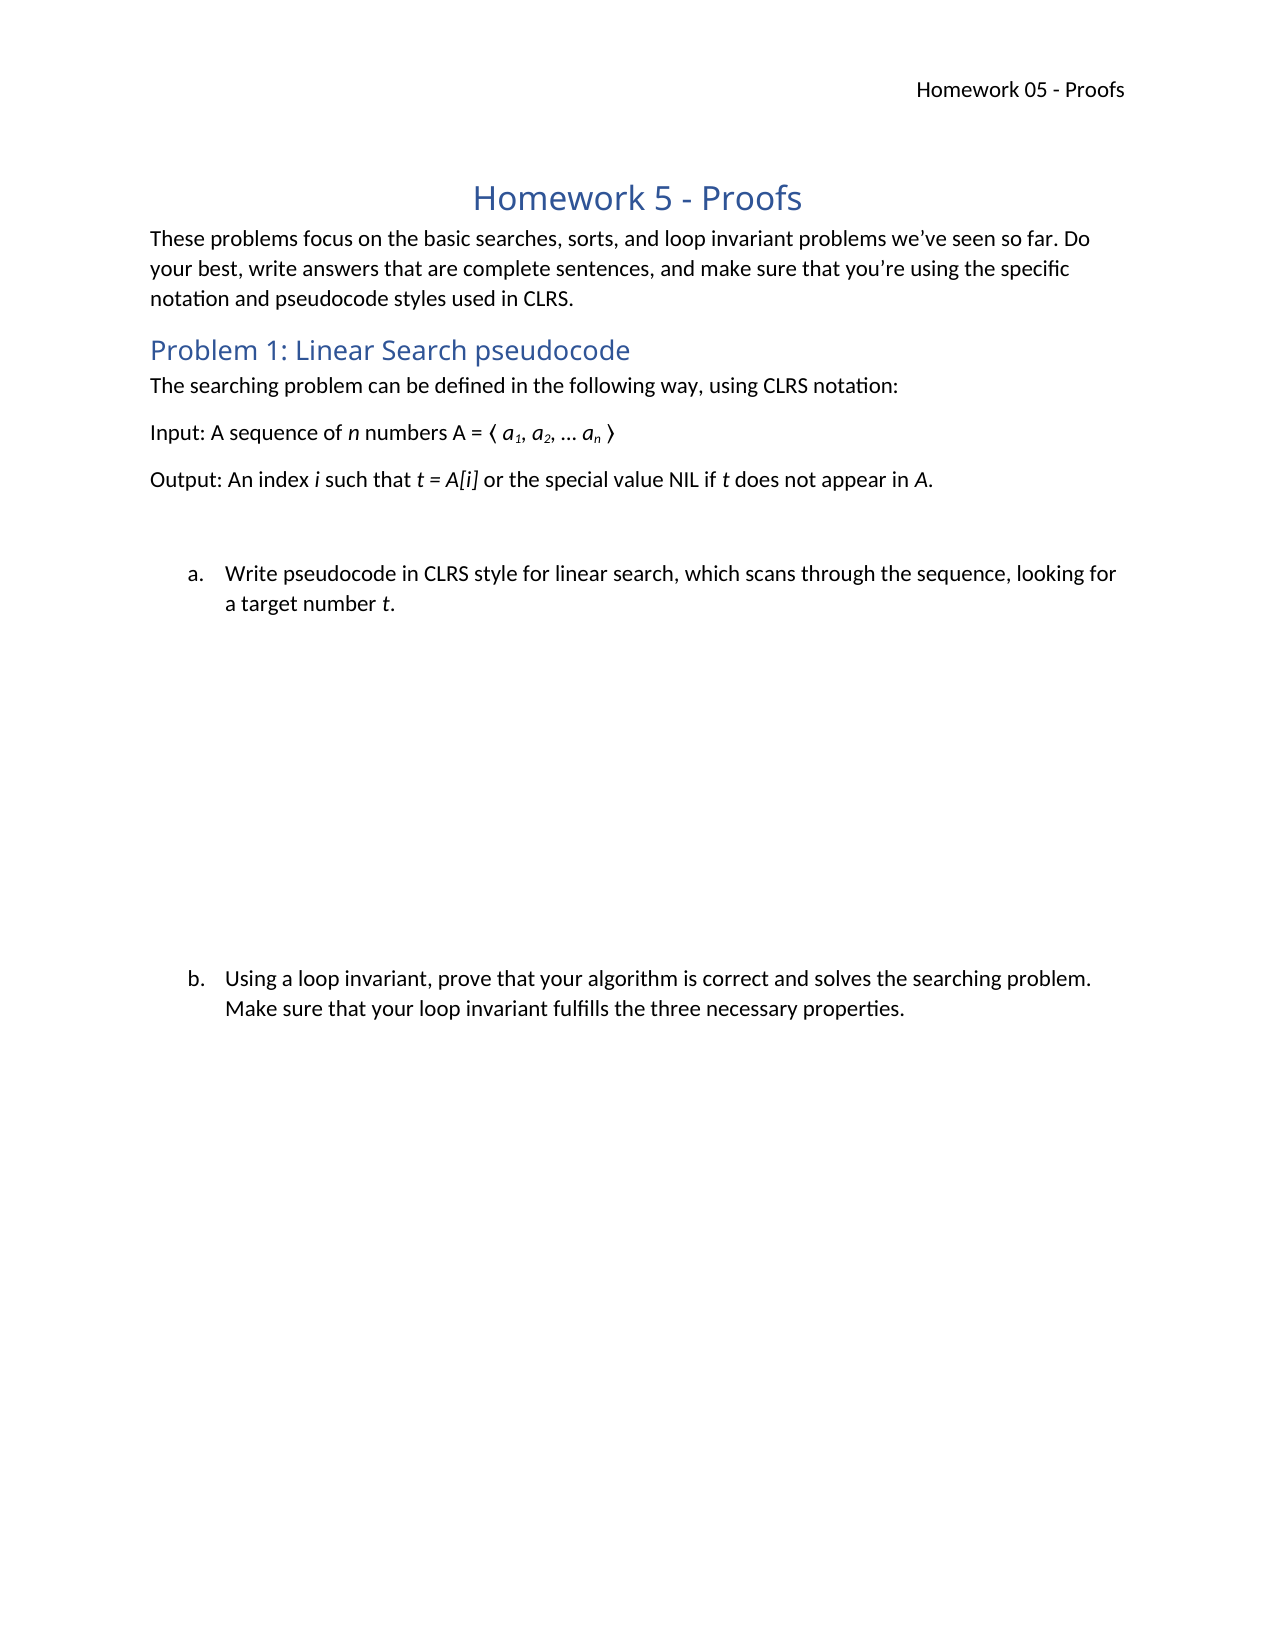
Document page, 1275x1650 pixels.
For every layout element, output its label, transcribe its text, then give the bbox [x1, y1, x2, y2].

text Output: An index i such that t = A[i] or the special value NIL if t does not appear in A. [150, 465, 1125, 493]
list Write pseudocode in CLRS style for linear search, which scans through the sequence, looking for a target number t. [187, 559, 1125, 617]
list Using a loop invariant, prove that your algorithm is correct and solves the searching problem. Make sure that your loop invariant fulfills the three necessary properties. [187, 964, 1125, 1022]
subtitle Homework 5 - Proofs [150, 175, 1125, 220]
text These problems focus on the basic searches, sorts, and loop invariant problems we’ve seen so far. Do your best, write answers that are complete sentences, and make sure that you’re using the specific notation and pseudocode styles used in CLRS. [150, 224, 1125, 312]
text Input: A sequence of n numbers A = 〈 a1, a2, … an 〉 [150, 418, 1125, 446]
text The searching problem can be defined in the following way, using CLRS notation: [150, 371, 1125, 399]
subtitle Problem 1: Linear Search pseudocode [150, 331, 1125, 368]
